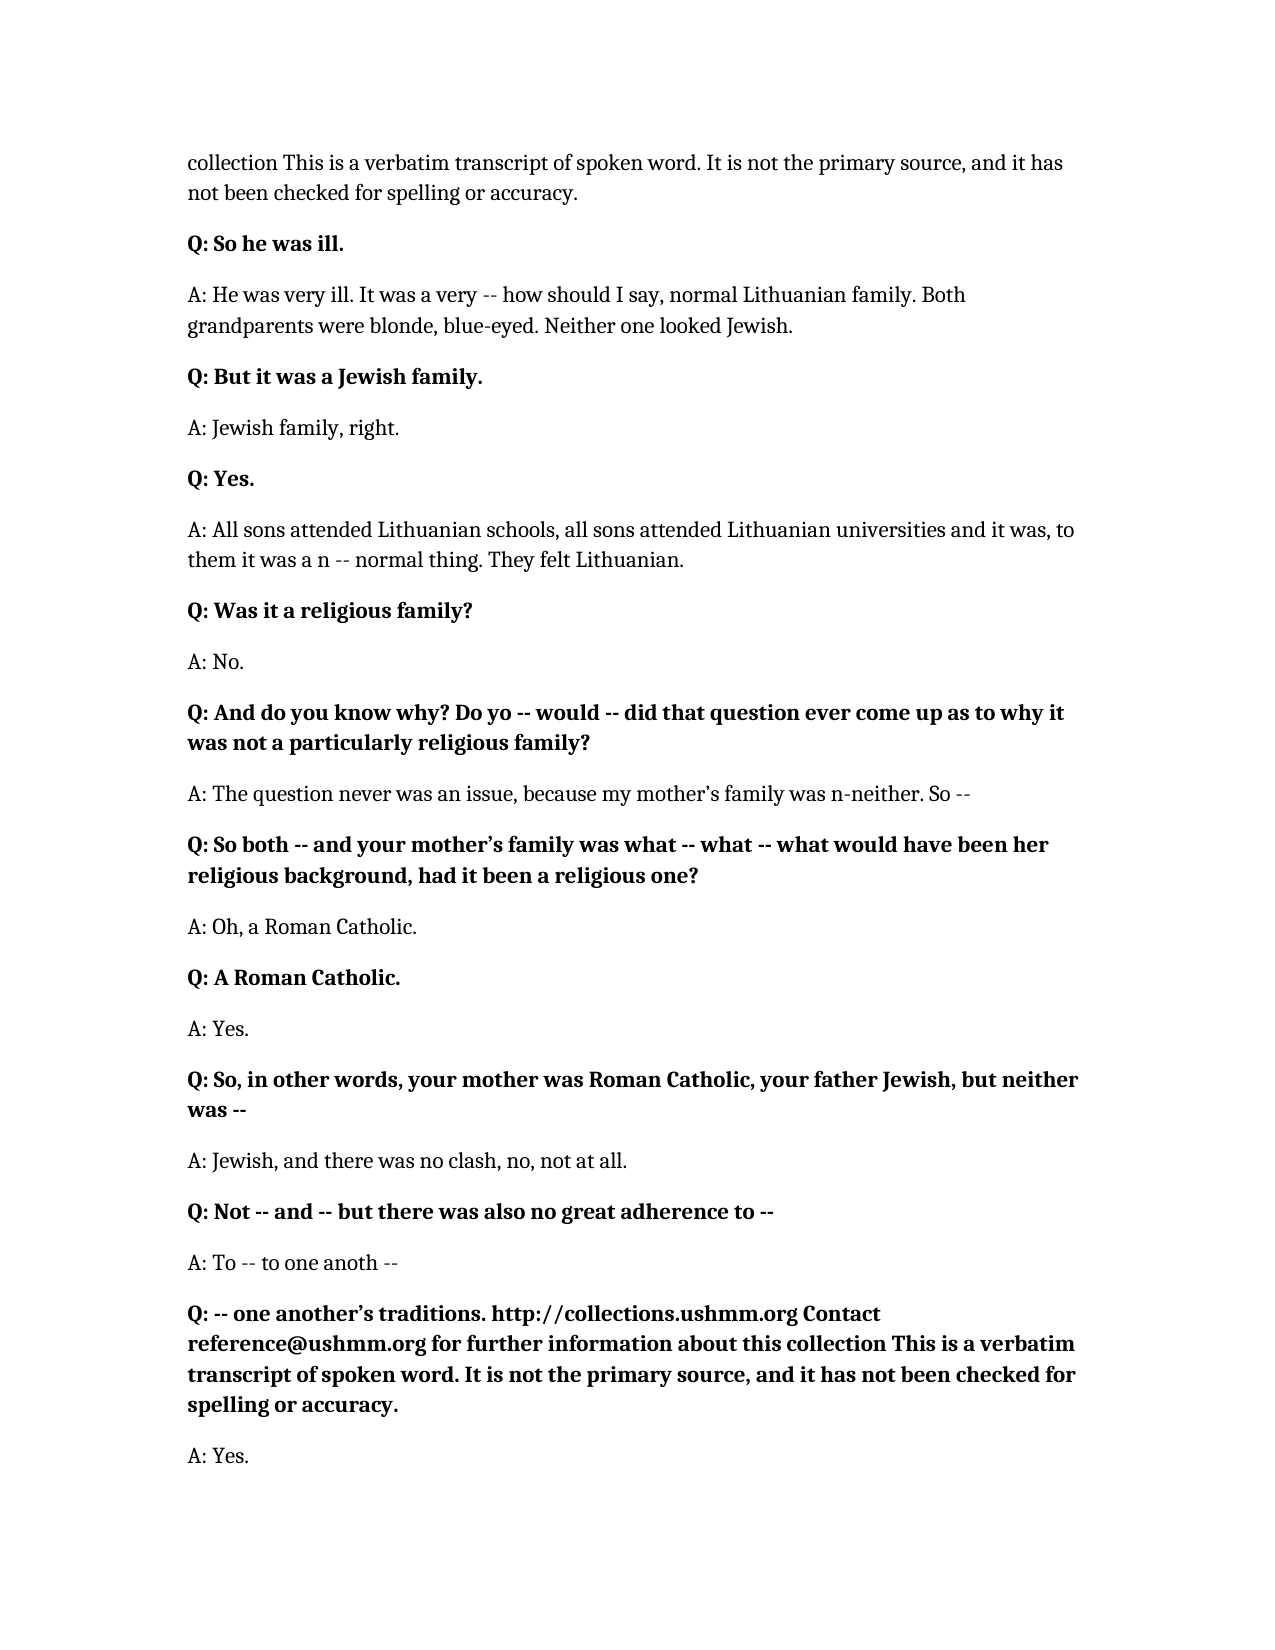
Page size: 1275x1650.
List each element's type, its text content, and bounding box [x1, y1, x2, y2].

text Q: A Roman Catholic. [187, 964, 1087, 991]
text A: Jewish family, right. [187, 414, 1087, 441]
text Q: But it was a Jewish family. [187, 363, 1087, 390]
text Q: Was it a religious family? [187, 598, 1087, 624]
text A: Yes. [187, 1443, 1087, 1469]
text Q: And do you know why? Do yo -- would -- did that question ever come up as to why it was not a particularly religious family? [187, 700, 1087, 757]
text Q: So both -- and your mother’s family was what -- what -- what would have been her religious background, had it been a religious one? [187, 832, 1087, 889]
text Q: Not -- and -- but there was also no great adherence to -- [187, 1199, 1087, 1225]
text A: The question never was an issue, because my mother’s family was n-neither. So -- [187, 781, 1087, 808]
text A: All sons attended Lithuanian schools, all sons attended Lithuanian universities and it was, to them it was a n -- normal thing. They felt Lithuanian. [187, 517, 1087, 573]
text Q: -- one another’s traditions. http://collections.ushmm.org Contact reference@ushmm.org for further information about this collection This is a verbatim transcript of spoken word. It is not the primary source, and it has not been checked for spelling or accuracy. [187, 1301, 1087, 1418]
text A: Oh, a Roman Catholic. [187, 913, 1087, 940]
text A: Yes. [187, 1016, 1087, 1042]
text Q: So, in other words, your mother was Roman Catholic, your father Jewish, but neither was -- [187, 1067, 1087, 1123]
text Q: So he was ill. [187, 231, 1087, 258]
text A: Jewish, and there was no clash, no, not at all. [187, 1148, 1087, 1174]
text A: To -- to one anoth -- [187, 1250, 1087, 1276]
text A: He was very ill. It was a very -- how should I say, normal Lithuanian family. Both grandparents were blonde, blue-eyed. Neither one looked Jewish. [187, 282, 1087, 339]
text Q: Yes. [187, 466, 1087, 492]
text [187, 150, 1087, 207]
text A: No. [187, 649, 1087, 675]
